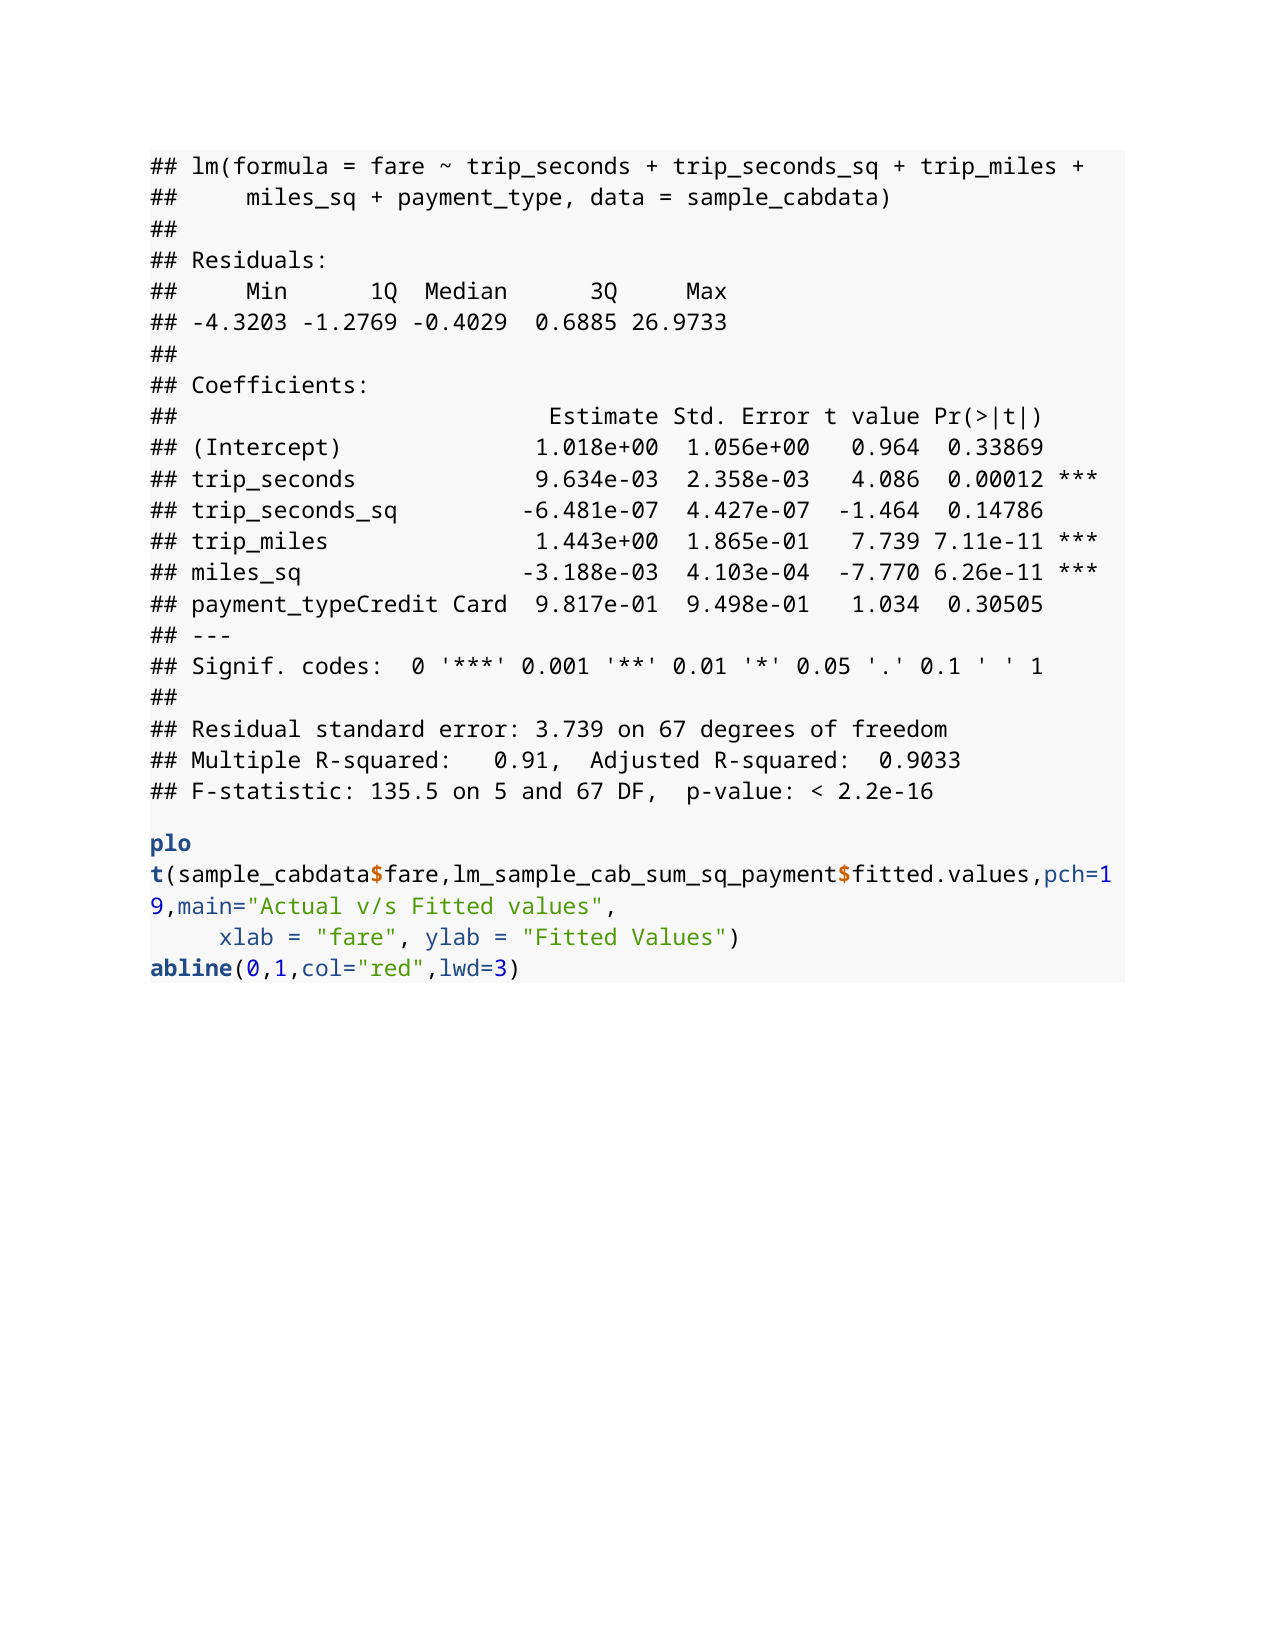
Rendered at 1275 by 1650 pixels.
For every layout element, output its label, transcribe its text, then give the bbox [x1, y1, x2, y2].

text plot(sample_cabdata$fare,lm_sample_cab_sum_sq_payment$fitted.values,pch=19,main="Actual v/s Fitted values", xlab = "fare", ylab = "Fitted Values") abline(0,1,col="red",lwd=3) [150, 827, 1125, 983]
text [150, 150, 1125, 806]
